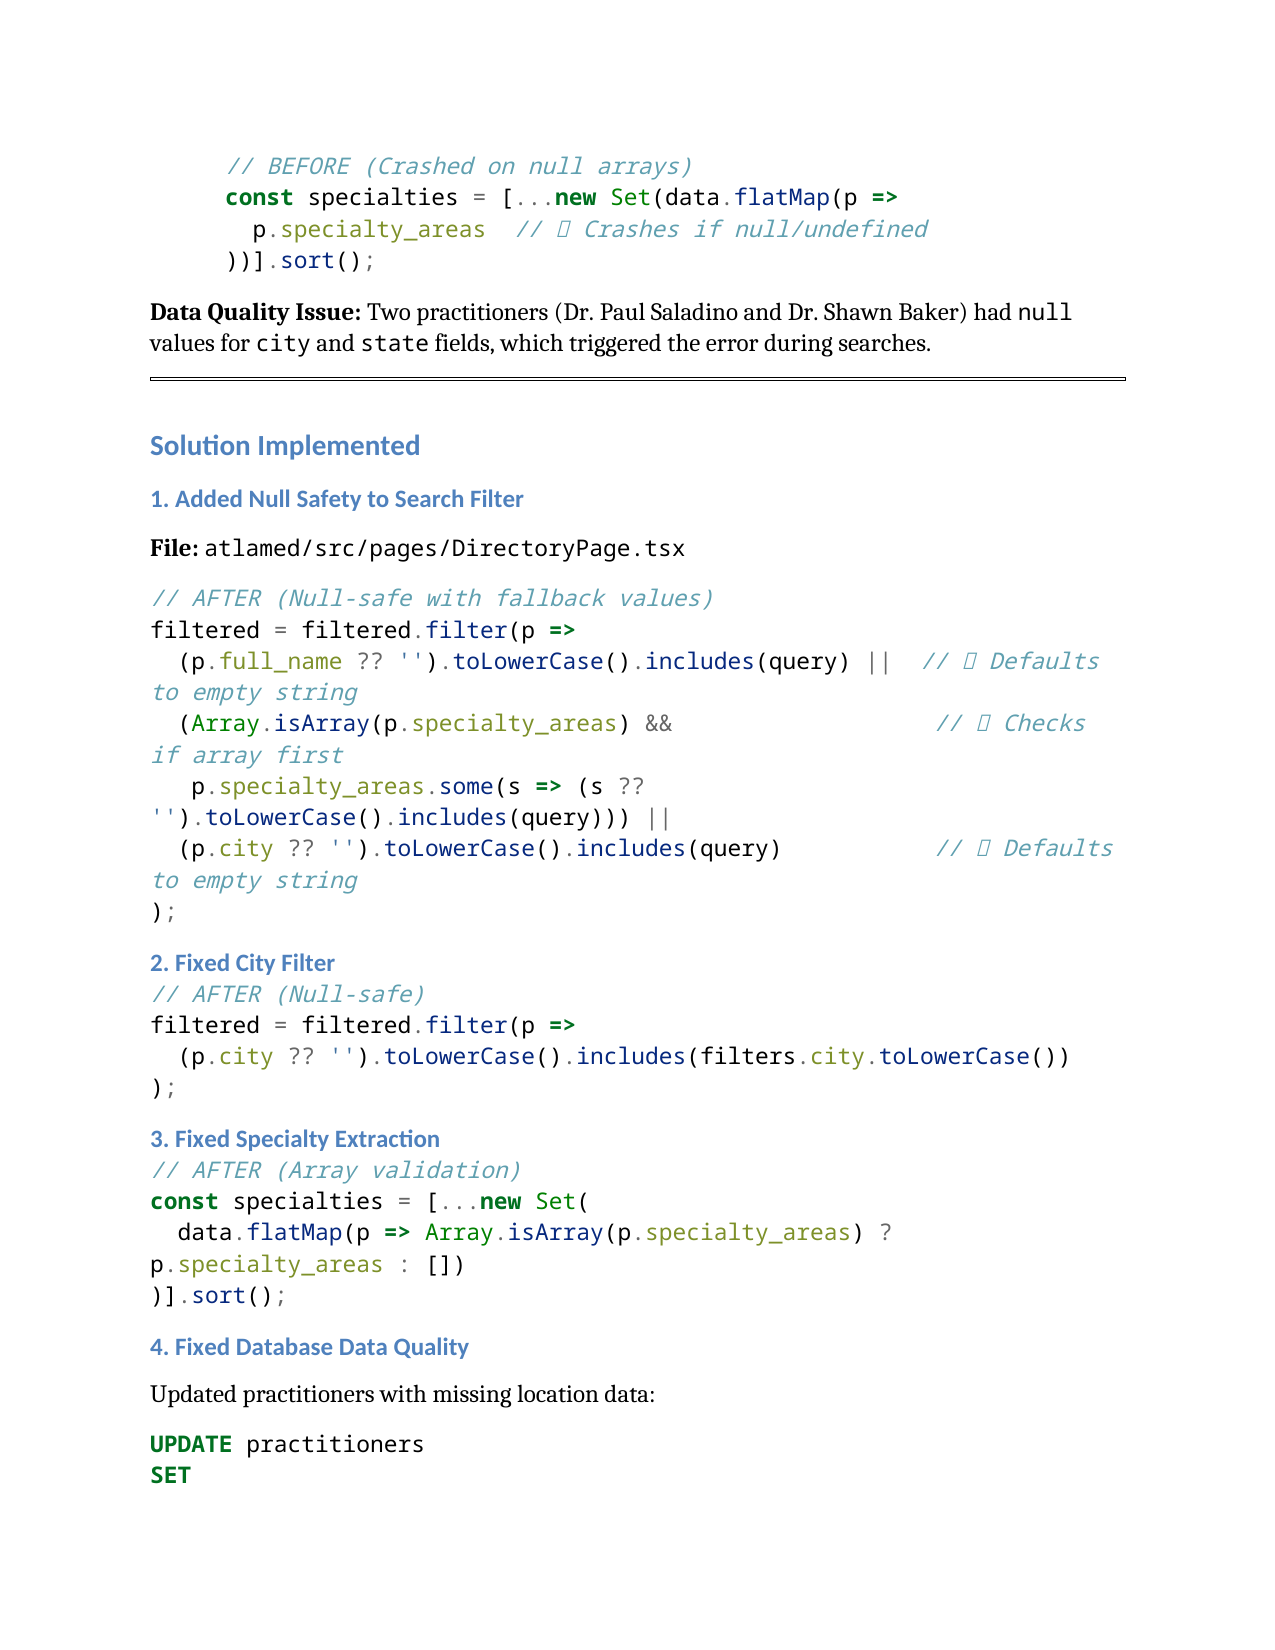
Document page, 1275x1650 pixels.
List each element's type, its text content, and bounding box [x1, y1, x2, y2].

text // AFTER (Array validation) const specialties = [...new Set( data.flatMap(p => Array.isArray(p.specialty_areas) ? p.specialty_areas : []) )].sort(); [150, 1154, 1125, 1310]
text File: atlamed/src/pages/DirectoryPage.tsx [150, 532, 1125, 564]
subtitle 3. Fixed Specialty Extraction [150, 1123, 1125, 1154]
list // BEFORE (Crashed on null arrays) const specialties = [...new Set(data.flatMap(p => p.specialty_areas // ❌ Crashes if null/undefined ))].sort(); [175, 150, 1125, 275]
text Updated practitioners with missing location data: [150, 1380, 1125, 1409]
subtitle Solution Implemented [150, 427, 1125, 462]
text // AFTER (Null-safe with fallback values) filtered = filtered.filter(p => (p.full_name ?? '').toLowerCase().includes(query) || // ✅ Defaults to empty string (Array.isArray(p.specialty_areas) && // ✅ Checks if array first p.specialty_areas.some(s => (s ?? '').toLowerCase().includes(query))) || (p.city ?? '').toLowerCase().includes(query) // ✅ Defaults to empty string ); [150, 582, 1125, 926]
text Data Quality Issue: Two practitioners (Dr. Paul Saladino and Dr. Shawn Baker) had null values for city and state fields, which triggered the error during searches. [150, 296, 1125, 358]
text // AFTER (Null-safe) filtered = filtered.filter(p => (p.city ?? '').toLowerCase().includes(filters.city.toLowerCase()) ); [150, 977, 1125, 1102]
subtitle 1. Added Null Safety to Search Filter [150, 483, 1125, 514]
subtitle 4. Fixed Database Data Quality [150, 1331, 1125, 1361]
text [150, 1428, 1125, 1490]
subtitle 2. Fixed City Filter [150, 947, 1125, 977]
